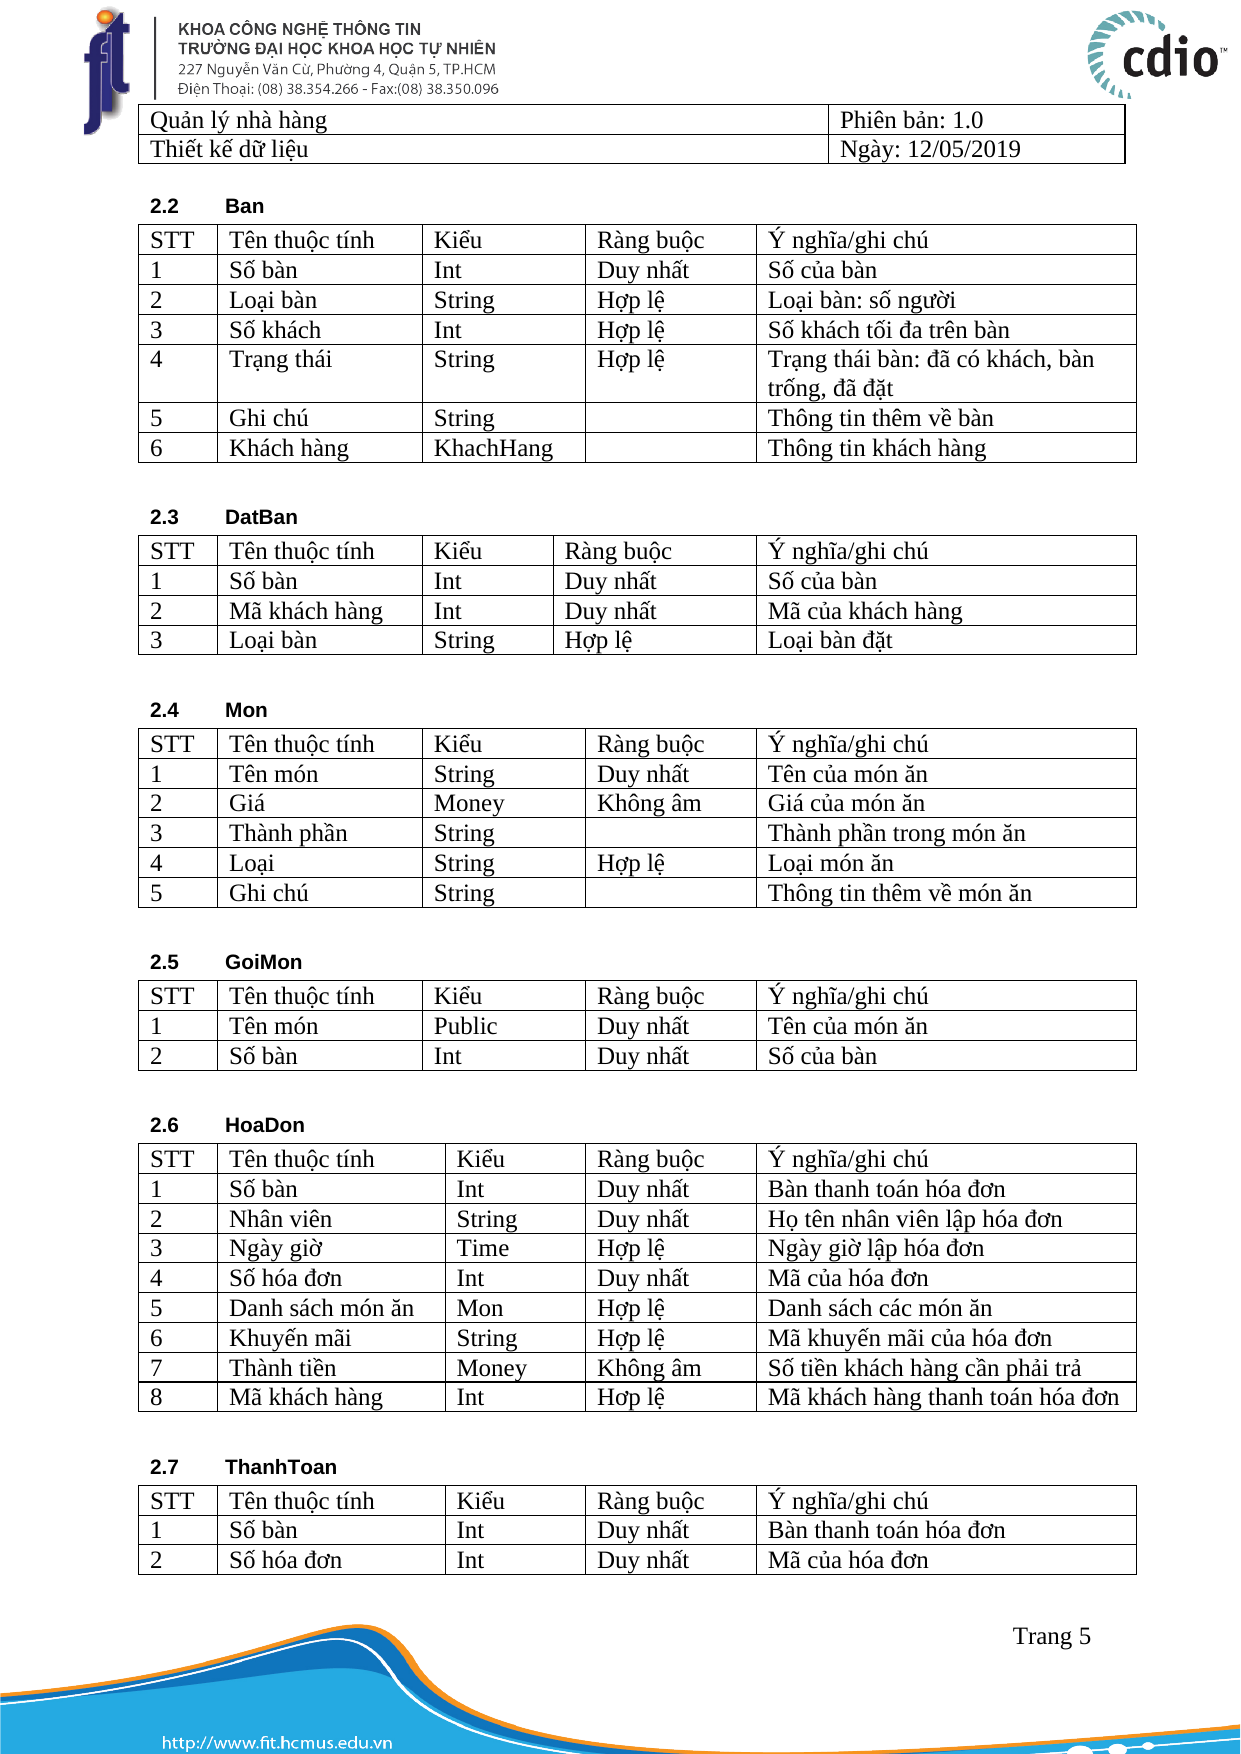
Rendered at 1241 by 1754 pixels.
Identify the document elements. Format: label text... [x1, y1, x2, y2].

table_cell String [423, 818, 585, 847]
table_cell Duy nhất [586, 1204, 756, 1232]
table_header STT [139, 981, 217, 1010]
table_cell Số hóa đơn [218, 1263, 445, 1292]
table_cell Loại bàn [218, 285, 422, 314]
table_cell Duy nhất [586, 1545, 756, 1574]
table_cell Số bàn [218, 1041, 422, 1069]
table_cell Giá [218, 789, 422, 817]
table_cell Hợp lệ [586, 285, 756, 314]
table_cell Int [446, 1174, 585, 1203]
table_header Kiểu [423, 729, 585, 758]
table_header Kiểu [423, 981, 585, 1010]
table_cell Thành phần [218, 818, 422, 847]
table_cell Bàn thanh toán hóa đơn [757, 1516, 1136, 1544]
table_cell 4 [139, 345, 217, 402]
table_cell Số bàn [218, 1516, 445, 1544]
subtitle HoaDon [150, 1112, 1090, 1137]
table_cell 5 [139, 878, 217, 907]
table_header Ý nghĩa/ghi chú [757, 981, 1136, 1010]
table_cell Duy nhất [586, 1041, 756, 1069]
table_cell 3 [139, 1234, 217, 1262]
table_cell Tên của món ăn [757, 759, 1136, 787]
table_cell Int [423, 566, 553, 595]
table_cell Trạng thái bàn: đã có khách, bàn trống, đã đặt [757, 345, 1136, 402]
table_cell Số của bàn [757, 1041, 1136, 1069]
table_cell 2 [139, 1545, 217, 1574]
table_header Ràng buộc [586, 1486, 756, 1514]
picture [829, 135, 1124, 159]
table_cell Mã của hóa đơn [757, 1263, 1136, 1292]
table_cell 2 [139, 1041, 217, 1069]
table_header Tên thuộc tính [218, 225, 422, 254]
picture [139, 135, 828, 159]
picture [0, 1621, 1241, 1754]
table_cell Loại món ăn [757, 848, 1136, 877]
table_header Tên thuộc tính [218, 1486, 445, 1514]
table_cell 1 [139, 1011, 217, 1040]
table_cell Không âm [586, 1353, 756, 1381]
table_cell Họ tên nhân viên lập hóa đơn [757, 1204, 1136, 1232]
table_cell Hợp lệ [586, 848, 756, 877]
table_cell Ngày giờ [218, 1234, 445, 1262]
table_cell Số khách [218, 315, 422, 343]
table_cell Thành phần trong món ăn [757, 818, 1136, 847]
table_header Kiểu [423, 225, 585, 254]
table_cell String [423, 626, 553, 654]
table_cell 6 [139, 433, 217, 462]
table_cell Tên món [218, 1011, 422, 1040]
picture [60, 0, 1240, 159]
table_cell 3 [139, 818, 217, 847]
table_header STT [139, 225, 217, 254]
table_cell Hợp lệ [586, 1323, 756, 1352]
table_header STT [139, 1486, 217, 1514]
table_cell 2 [139, 789, 217, 817]
table_cell Duy nhất [586, 255, 756, 284]
table_cell Hợp lệ [586, 315, 756, 343]
table_header STT [139, 729, 217, 758]
table_cell [586, 433, 756, 462]
table_cell 7 [139, 1353, 217, 1381]
table_cell 1 [139, 1516, 217, 1544]
table_cell 1 [139, 566, 217, 595]
table_cell String [423, 848, 585, 877]
table_cell Số bàn [218, 255, 422, 284]
table_header Ràng buộc [586, 225, 756, 254]
table_cell Mã của hóa đơn [757, 1545, 1136, 1574]
picture [829, 105, 1124, 134]
table_cell Money [446, 1353, 585, 1381]
table_header Ý nghĩa/ghi chú [757, 1486, 1136, 1514]
table_cell Mã của khách hàng [757, 596, 1136, 624]
table_cell Hợp lệ [586, 1293, 756, 1322]
table_cell Duy nhất [586, 1011, 756, 1040]
table_cell 4 [139, 1263, 217, 1292]
table_cell Khách hàng [218, 433, 422, 462]
table_cell Time [446, 1234, 585, 1262]
picture [139, 105, 828, 134]
table_cell Hợp lệ [554, 626, 756, 654]
table_cell Tên món [218, 759, 422, 787]
table_cell Mon [446, 1293, 585, 1322]
table_header Ý nghĩa/ghi chú [757, 225, 1136, 254]
table_header Tên thuộc tính [218, 536, 422, 565]
table_cell Giá của món ăn [757, 789, 1136, 817]
table_header Ràng buộc [586, 981, 756, 1010]
table_cell Int [446, 1545, 585, 1574]
table_cell 2 [139, 596, 217, 624]
table_cell Int [446, 1383, 585, 1411]
table_cell Ghi chú [218, 403, 422, 432]
table_cell Ngày giờ lập hóa đơn [757, 1234, 1136, 1262]
table_cell Số bàn [218, 1174, 445, 1203]
table_cell String [446, 1204, 585, 1232]
table_cell Public [423, 1011, 585, 1040]
subtitle Mon [150, 697, 1090, 722]
table_header Tên thuộc tính [218, 729, 422, 758]
table_cell 1 [139, 255, 217, 284]
table_cell Hợp lệ [586, 345, 756, 402]
table_cell 5 [139, 1293, 217, 1322]
table_cell 8 [139, 1383, 217, 1411]
table_cell Tên của món ăn [757, 1011, 1136, 1040]
table_cell KhachHang [423, 433, 585, 462]
table_header STT [139, 1144, 217, 1173]
table_cell 3 [139, 315, 217, 343]
table_cell 2 [139, 1204, 217, 1232]
table_cell String [423, 403, 585, 432]
table_cell Thông tin thêm về món ăn [757, 878, 1136, 907]
table_header Ràng buộc [586, 1144, 756, 1173]
table_cell [586, 403, 756, 432]
table_cell 1 [139, 1174, 217, 1203]
table_cell 1 [139, 759, 217, 787]
table_cell Int [446, 1263, 585, 1292]
table_cell Bàn thanh toán hóa đơn [757, 1174, 1136, 1203]
table_cell Hợp lệ [586, 1234, 756, 1262]
table_cell String [423, 759, 585, 787]
table_cell Mã khuyến mãi của hóa đơn [757, 1323, 1136, 1352]
table_cell Duy nhất [586, 759, 756, 787]
table_cell Duy nhất [586, 1174, 756, 1203]
table_cell Không âm [586, 789, 756, 817]
table_header Tên thuộc tính [218, 981, 422, 1010]
table_cell Mã khách hàng [218, 1383, 445, 1411]
table_cell Int [423, 255, 585, 284]
table_cell Money [423, 789, 585, 817]
table_cell Int [446, 1516, 585, 1544]
table_cell Int [423, 315, 585, 343]
table_cell Số của bàn [757, 566, 1136, 595]
table_cell String [423, 345, 585, 402]
table_cell Ghi chú [218, 878, 422, 907]
table_cell Nhân viên [218, 1204, 445, 1232]
table_header Kiểu [423, 536, 553, 565]
table_cell 2 [139, 285, 217, 314]
table_cell Hơp lệ [586, 1383, 756, 1411]
table_cell String [423, 878, 585, 907]
table_header Tên thuộc tính [218, 1144, 445, 1173]
table_header Ý nghĩa/ghi chú [757, 729, 1136, 758]
table_cell Số bàn [218, 566, 422, 595]
table_header Ràng buộc [586, 729, 756, 758]
table_cell Loại bàn: số người [757, 285, 1136, 314]
table_cell Loại [218, 848, 422, 877]
table_header Ý nghĩa/ghi chú [757, 536, 1136, 565]
table_cell Int [423, 1041, 585, 1069]
table_cell Số khách tối đa trên bàn [757, 315, 1136, 343]
table_header STT [139, 536, 217, 565]
table_cell [586, 878, 756, 907]
table_cell Loại bàn đặt [757, 626, 1136, 654]
table_cell Int [423, 596, 553, 624]
table_cell 4 [139, 848, 217, 877]
subtitle GoiMon [150, 949, 1090, 974]
table_cell Mã khách hàng thanh toán hóa đơn [757, 1383, 1136, 1411]
table_cell Số tiền khách hàng cần phải trả [757, 1353, 1136, 1381]
table_cell Danh sách các món ăn [757, 1293, 1136, 1322]
subtitle DatBan [150, 504, 1090, 529]
table_cell Duy nhất [554, 596, 756, 624]
table_cell Danh sách món ăn [218, 1293, 445, 1322]
table_cell Loại bàn [218, 626, 422, 654]
table_header Kiểu [446, 1486, 585, 1514]
table_cell 5 [139, 403, 217, 432]
subtitle ThanhToan [150, 1453, 1090, 1478]
table_header Ý nghĩa/ghi chú [757, 1144, 1136, 1173]
table_cell 3 [139, 626, 217, 654]
table_cell String [423, 285, 585, 314]
table_cell Mã khách hàng [218, 596, 422, 624]
table_header Ràng buộc [554, 536, 756, 565]
table_cell Khuyến mãi [218, 1323, 445, 1352]
table_cell Số hóa đơn [218, 1545, 445, 1574]
table_cell 6 [139, 1323, 217, 1352]
table_cell Thông tin thêm về bàn [757, 403, 1136, 432]
table_header Kiểu [446, 1144, 585, 1173]
table_cell [586, 818, 756, 847]
table_cell String [446, 1323, 585, 1352]
subtitle Ban [150, 193, 1090, 218]
table_cell Duy nhất [554, 566, 756, 595]
table_cell Duy nhất [586, 1516, 756, 1544]
table_cell Trạng thái [218, 345, 422, 402]
table_cell Thành tiền [218, 1353, 445, 1381]
table_cell Số của bàn [757, 255, 1136, 284]
table_cell Thông tin khách hàng [757, 433, 1136, 462]
table_cell Duy nhất [586, 1263, 756, 1292]
